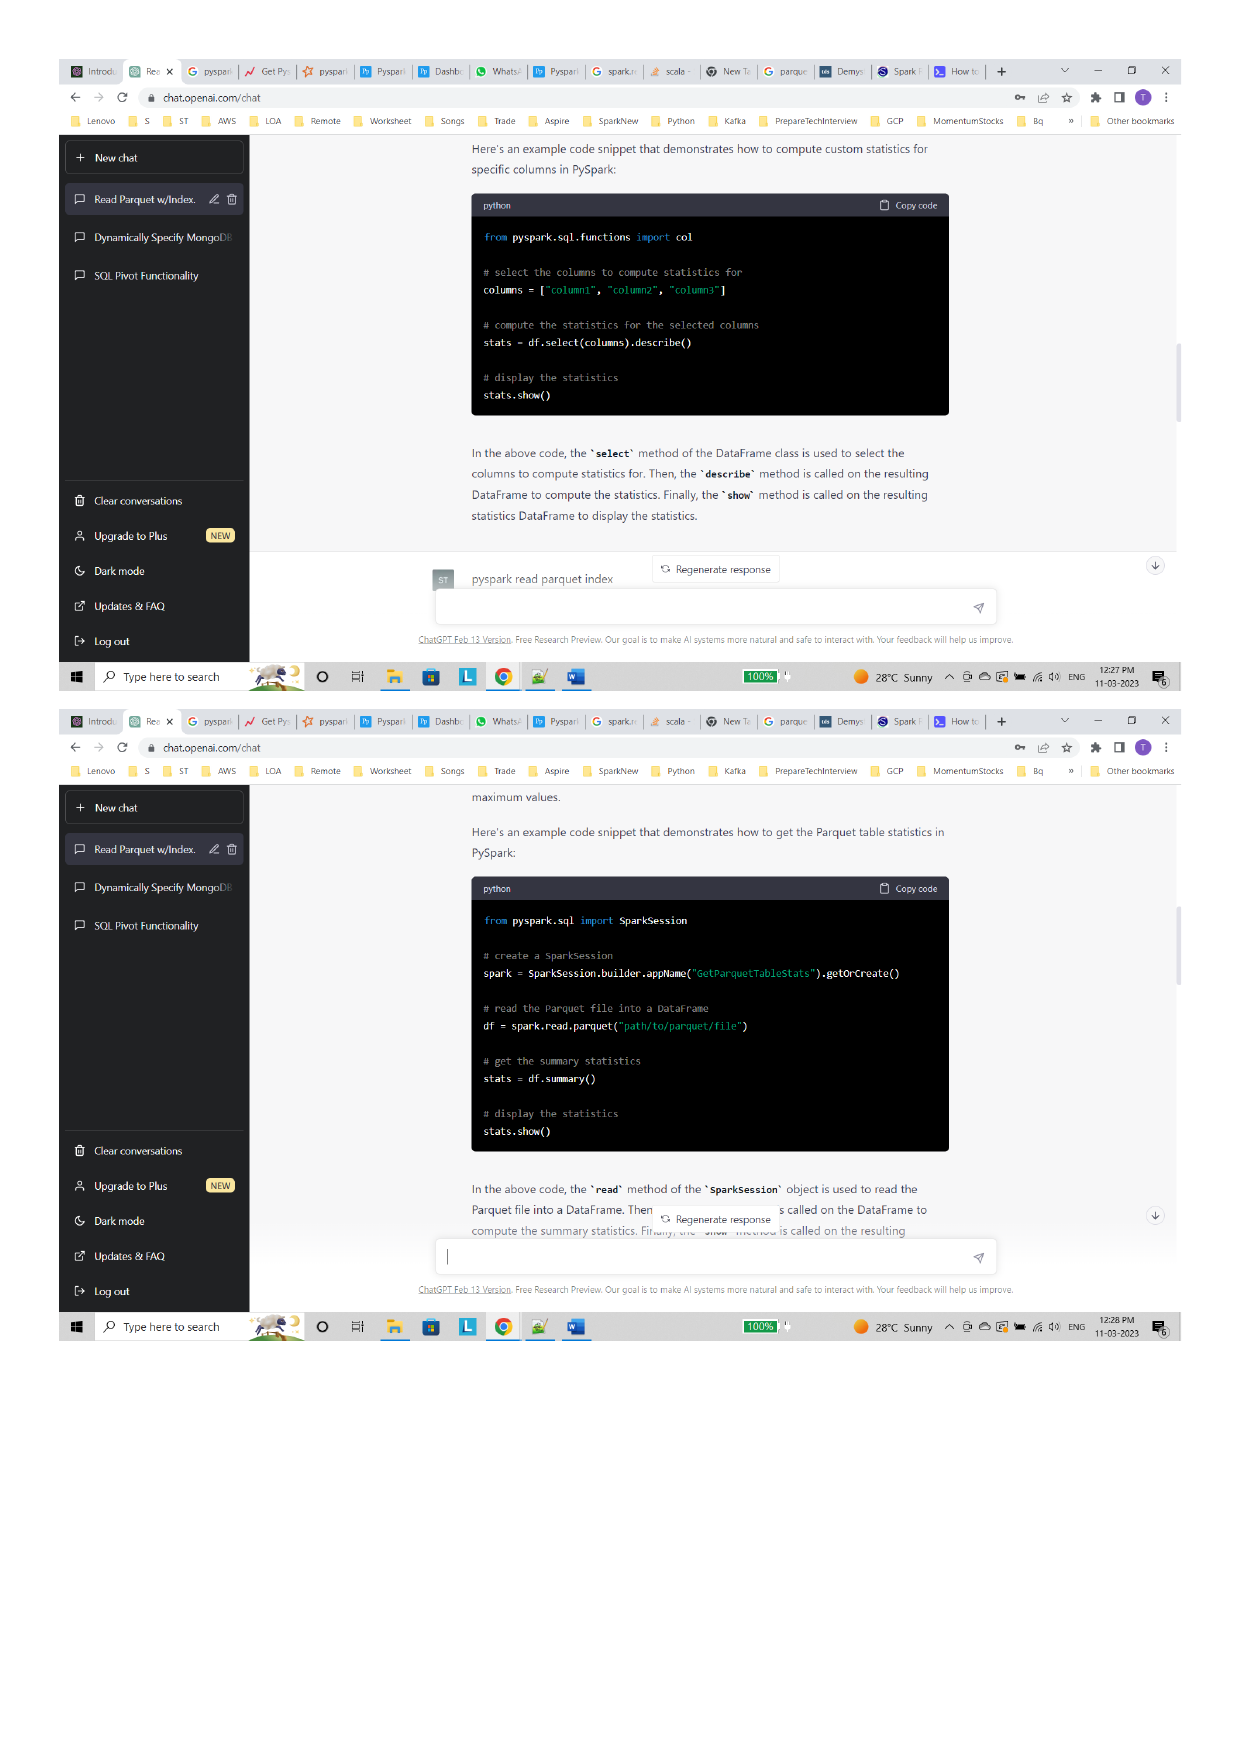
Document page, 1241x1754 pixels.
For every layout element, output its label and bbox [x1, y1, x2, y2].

picture [59, 59, 1182, 691]
picture [59, 709, 1182, 1341]
